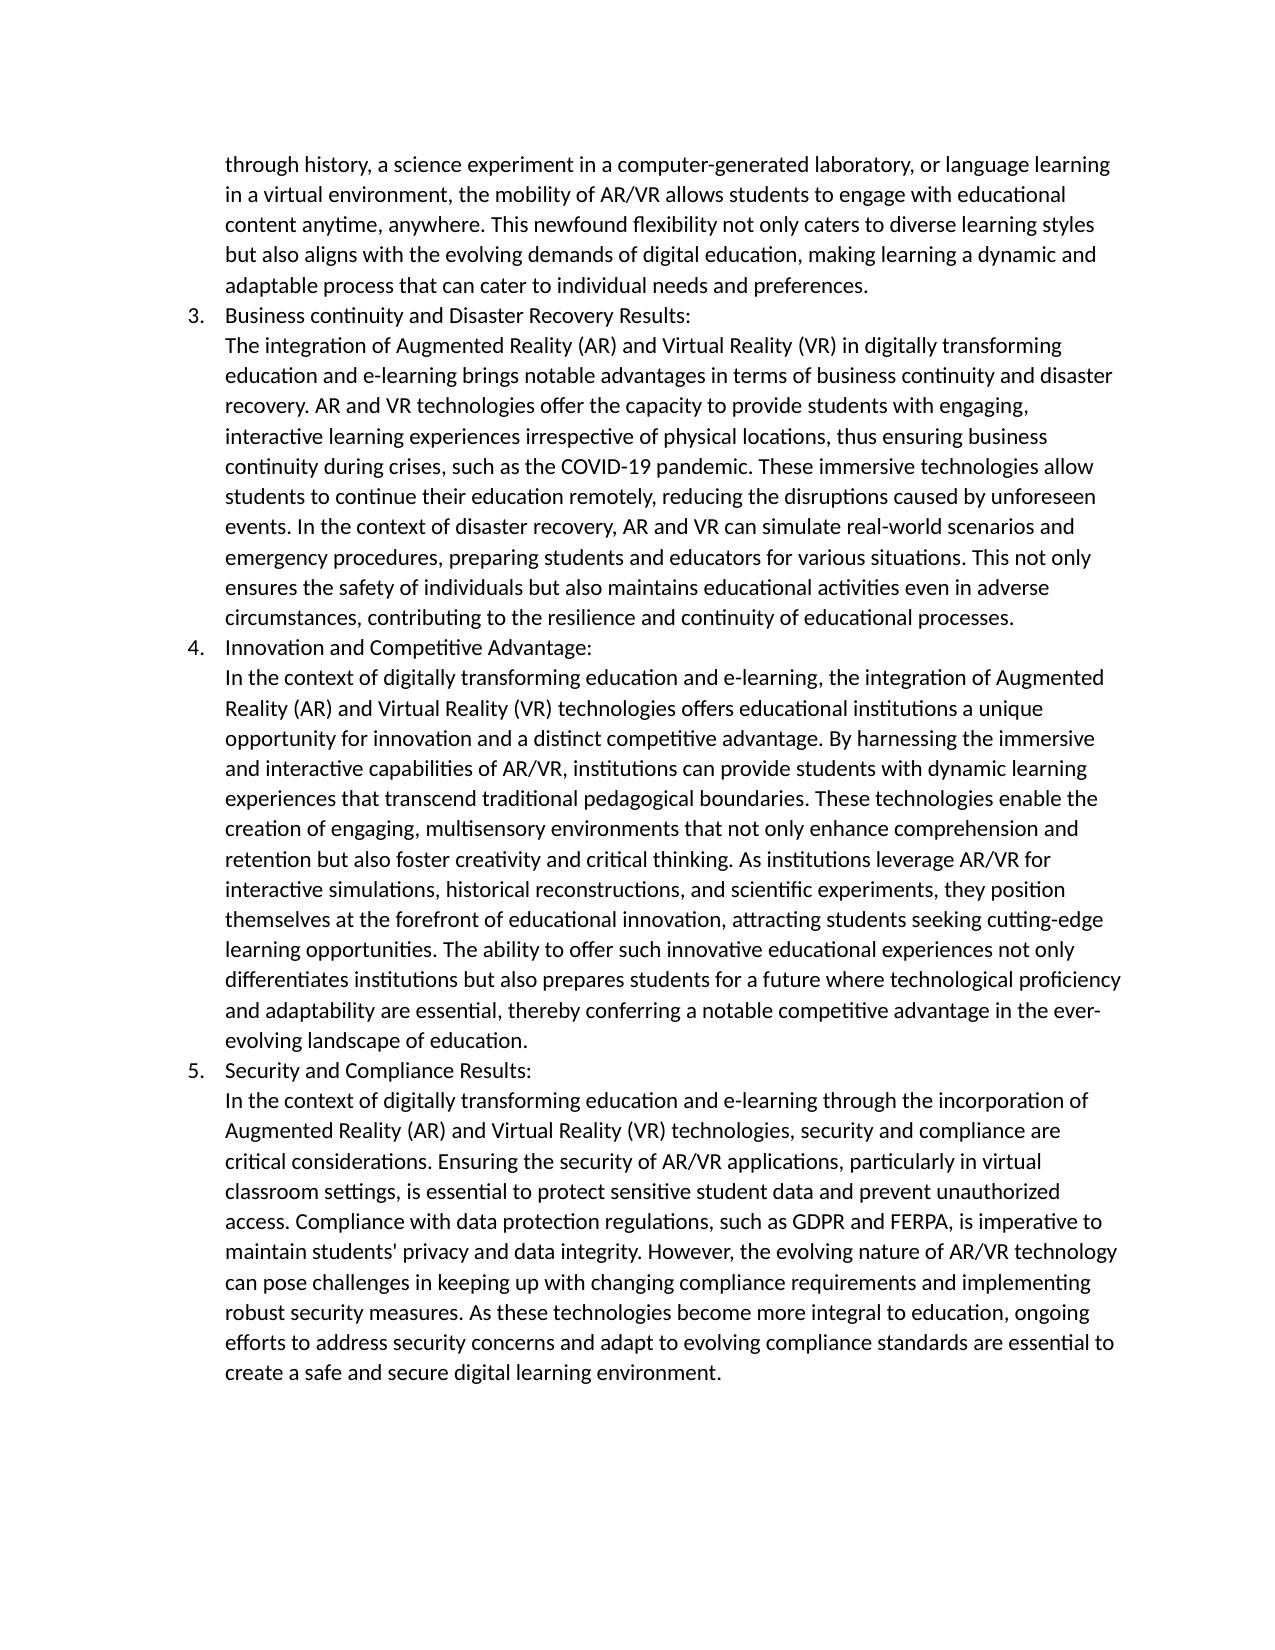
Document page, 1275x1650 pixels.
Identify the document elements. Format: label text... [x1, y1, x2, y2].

list In the context of digitally transforming education and e-learning, the integration of Augmented Reality (AR) and Virtual Reality (VR) technologies offers educational institutions a unique opportunity for innovation and a distinct competitive advantage. By harnessing the immersive and interactive capabilities of AR/VR, institutions can provide students with dynamic learning experiences that transcend traditional pedagogical boundaries. These technologies enable the creation of engaging, multisensory environments that not only enhance comprehension and retention but also foster creativity and critical thinking. As institutions leverage AR/VR for interactive simulations, historical reconstructions, and scientific experiments, they position themselves at the forefront of educational innovation, attracting students seeking cutting-edge learning opportunities. The ability to offer such innovative educational experiences not only differentiates institutions but also prepares students for a future where technological proficiency and adaptability are essential, thereby conferring a notable competitive advantage in the ever-evolving landscape of education. [225, 663, 1125, 1054]
list Security and Compliance Results: [187, 1056, 1125, 1084]
list Innovation and Competitive Advantage: [187, 633, 1125, 661]
list Business continuity and Disaster Recovery Results: [187, 301, 1125, 329]
list The integration of Augmented Reality (AR) and Virtual Reality (VR) in digitally transforming education and e-learning brings notable advantages in terms of business continuity and disaster recovery. AR and VR technologies offer the capacity to provide students with engaging, interactive learning experiences irrespective of physical locations, thus ensuring business continuity during crises, such as the COVID-19 pandemic. These immersive technologies allow students to continue their education remotely, reducing the disruptions caused by unforeseen events. In the context of disaster recovery, AR and VR can simulate real-world scenarios and emergency procedures, preparing students and educators for various situations. This not only ensures the safety of individuals but also maintains educational activities even in adverse circumstances, contributing to the resilience and continuity of educational processes. [225, 331, 1125, 631]
list In the context of digitally transforming education and e-learning through the incorporation of Augmented Reality (AR) and Virtual Reality (VR) technologies, security and compliance are critical considerations. Ensuring the security of AR/VR applications, particularly in virtual classroom settings, is essential to protect sensitive student data and prevent unauthorized access. Compliance with data protection regulations, such as GDPR and FERPA, is imperative to maintain students' privacy and data integrity. However, the evolving nature of AR/VR technology can pose challenges in keeping up with changing compliance requirements and implementing robust security measures. As these technologies become more integral to education, ongoing efforts to address security concerns and adapt to evolving compliance standards are essential to create a safe and secure digital learning environment. [225, 1086, 1125, 1386]
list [225, 150, 1125, 299]
